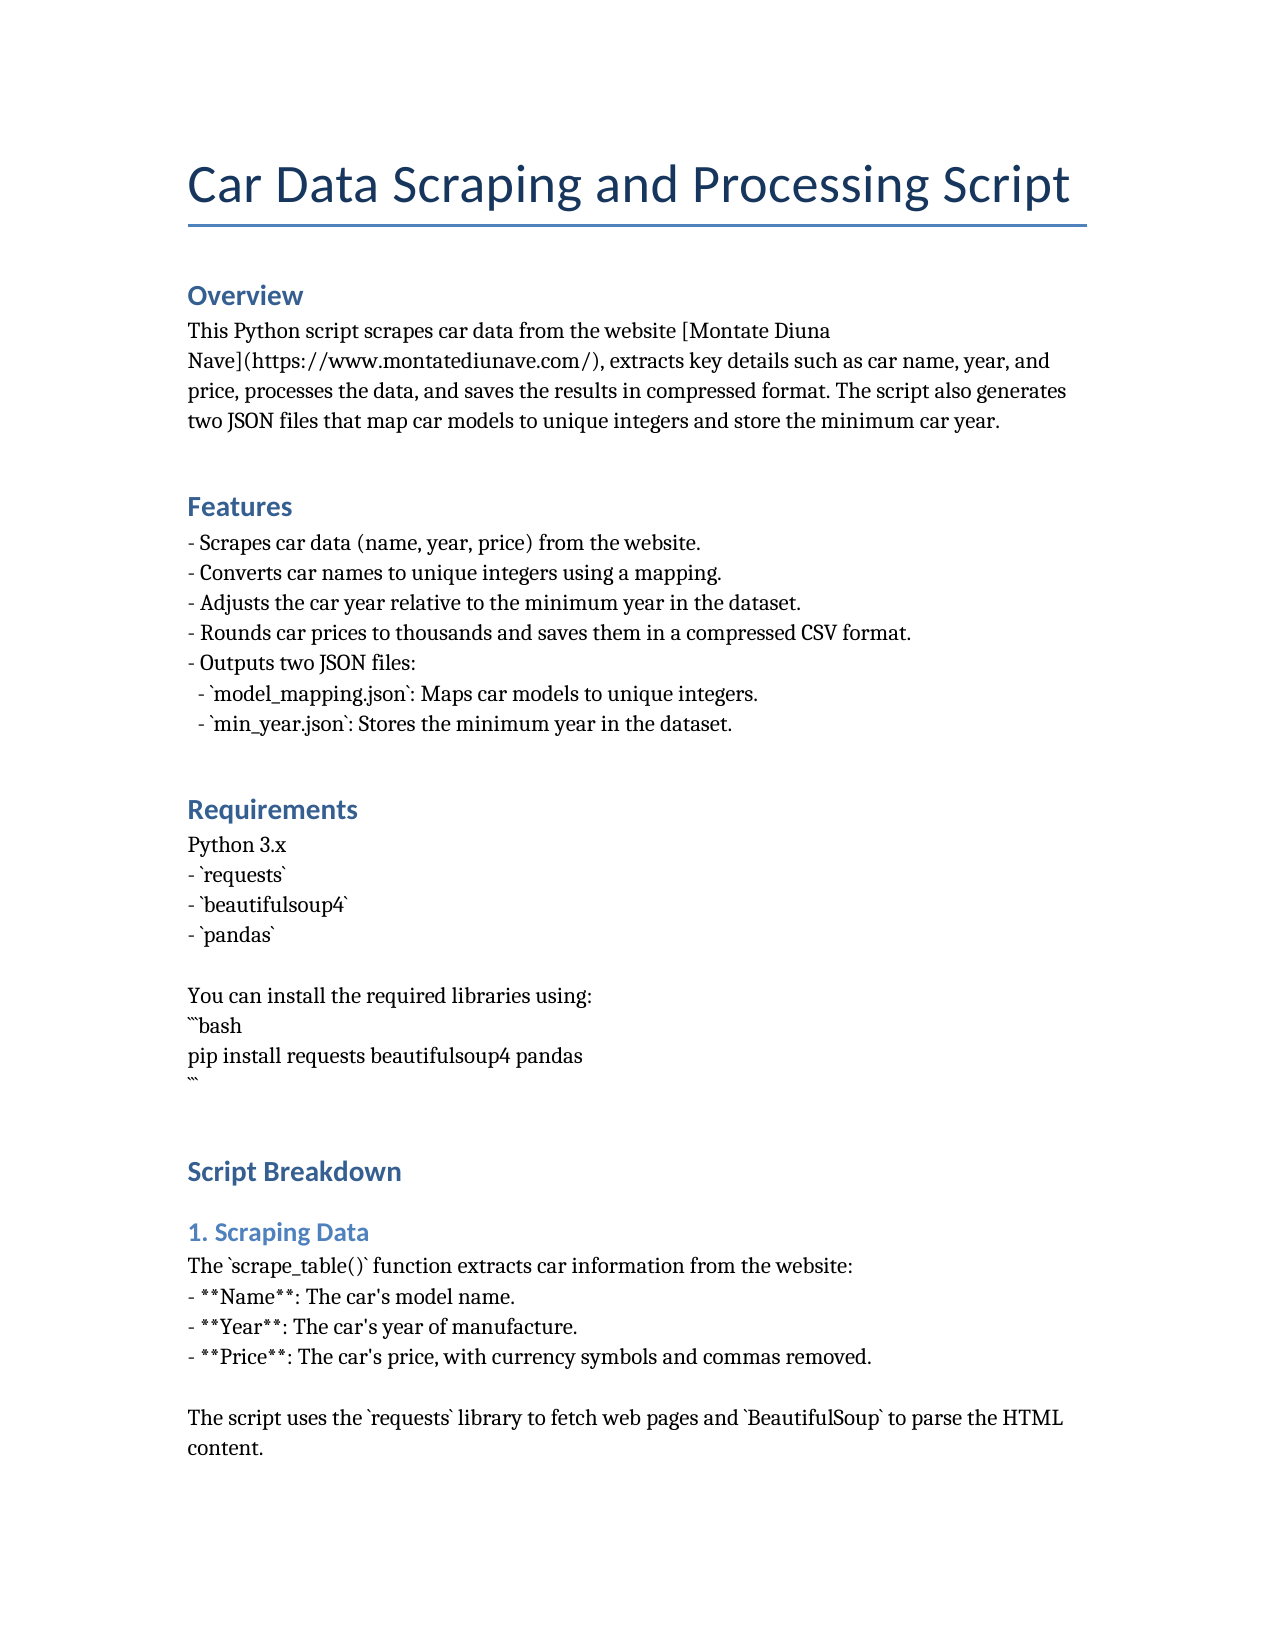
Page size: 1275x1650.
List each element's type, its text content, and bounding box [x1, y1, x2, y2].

text Python 3.x - `requests` - `beautifulsoup4` - `pandas` You can install the required libraries using: ```bash pip install requests beautifulsoup4 pandas ``` [187, 832, 1087, 1100]
subtitle Script Breakdown [187, 1153, 1087, 1189]
subtitle Features [187, 488, 1087, 524]
subtitle Requirements [187, 791, 1087, 826]
subtitle 1. Scraping Data [187, 1215, 1087, 1248]
text This Python script scrapes car data from the website [Montate Diuna Nave](https://www.montatediunave.com/), extracts key details such as car name, year, and price, processes the data, and saves the results in compressed format. The script also generates two JSON files that map car models to unique integers and store the minimum car year. [187, 317, 1087, 434]
title Car Data Scraping and Processing Script [187, 150, 1087, 227]
text The `scrape_table()` function extracts car information from the website: - **Name**: The car's model name. - **Year**: The car's year of manufacture. - **Price**: The car's price, with currency symbols and commas removed. The script uses the `requests` library to fetch web pages and `BeautifulSoup` to parse the HTML content. [187, 1253, 1087, 1461]
subtitle Overview [187, 277, 1087, 312]
text - Scrapes car data (name, year, price) from the website. - Converts car names to unique integers using a mapping. - Adjusts the car year relative to the minimum year in the dataset. - Rounds car prices to thousands and saves them in a compressed CSV format. - Outputs two JSON files: - `model_mapping.json`: Maps car models to unique integers. - `min_year.json`: Stores the minimum year in the dataset. [187, 529, 1087, 737]
